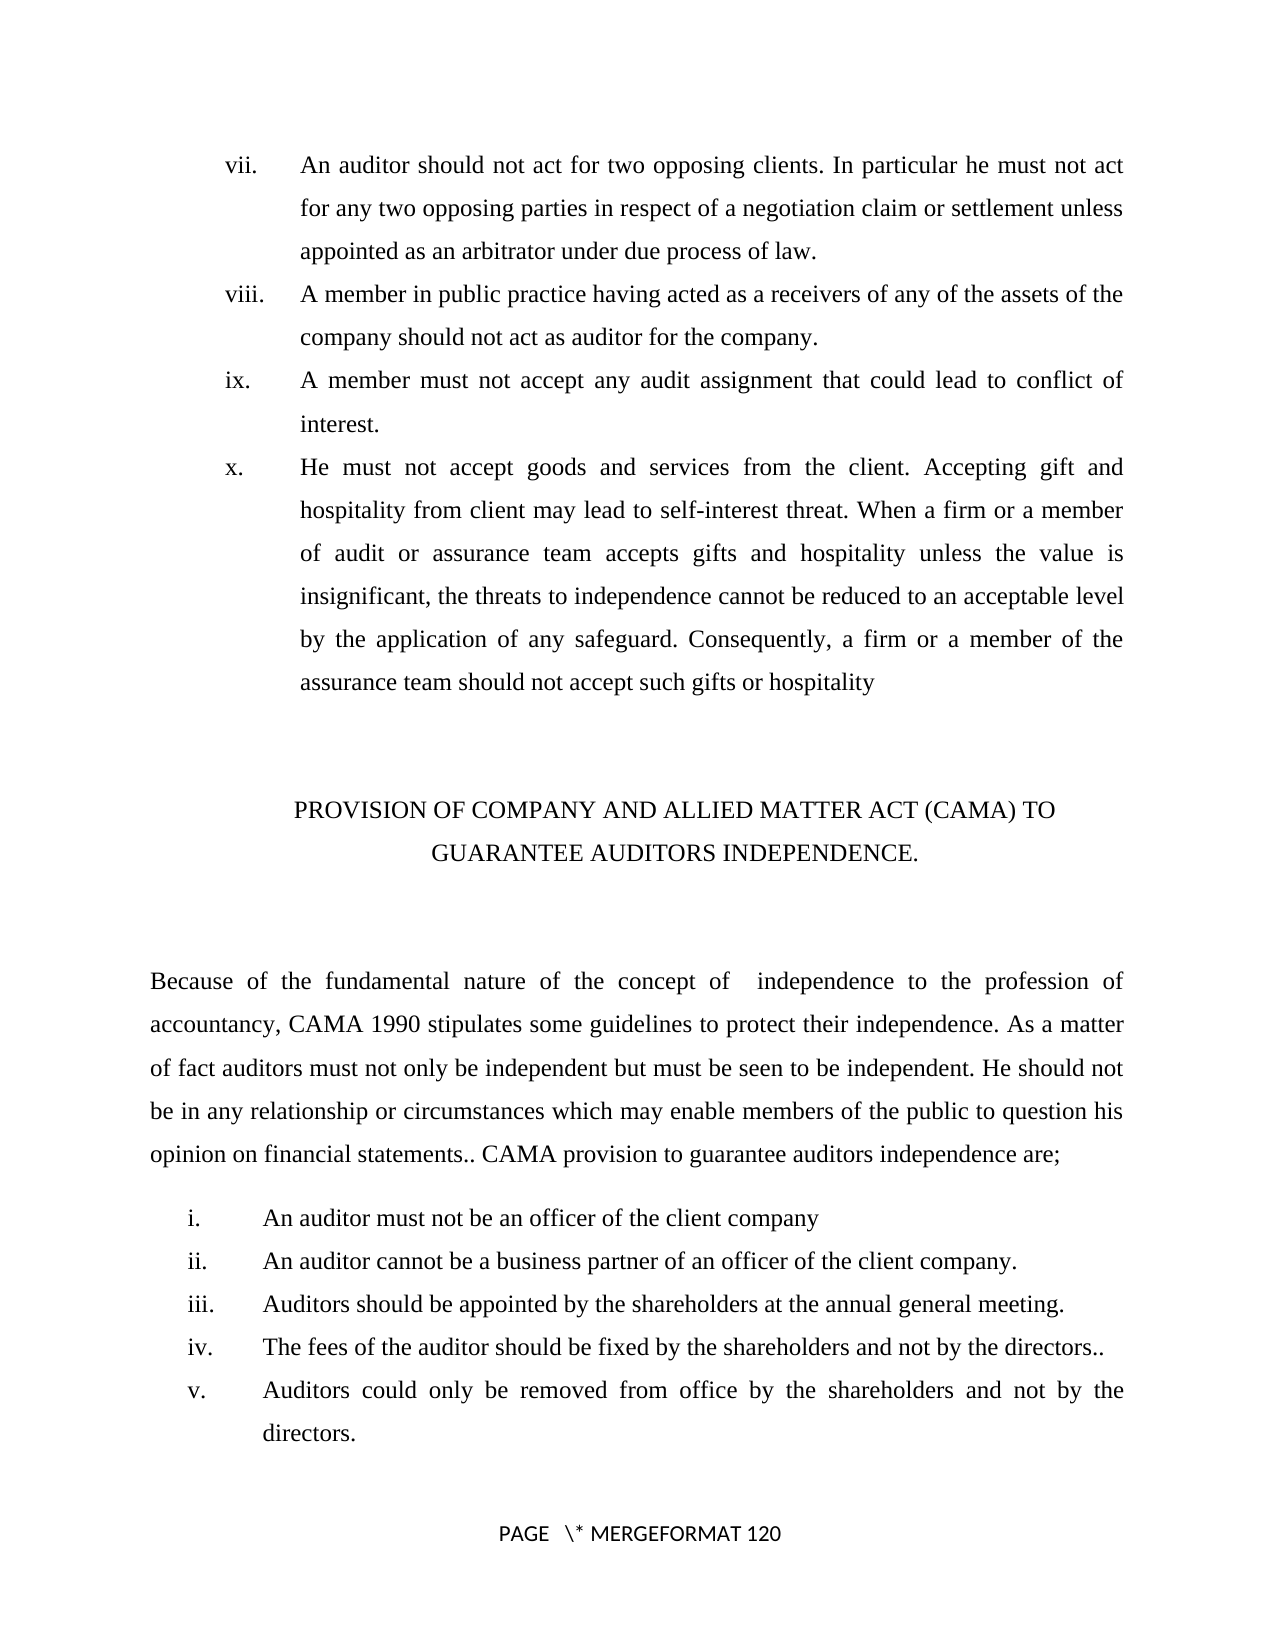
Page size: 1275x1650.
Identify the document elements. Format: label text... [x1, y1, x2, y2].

list The fees of the auditor should be fixed by the shareholders and not by the directors.. [187, 1332, 1125, 1361]
list An auditor must not be an officer of the client company [187, 1203, 1125, 1232]
text Because of the fundamental nature of the concept of independence to the profession of accountancy, CAMA 1990 stipulates some guidelines to protect their independence. As a matter of fact auditors must not only be independent but must be seen to be independent. He should not be in any relationship or circumstances which may enable members of the public to question his opinion on financial statements.. CAMA provision to guarantee auditors independence are; [150, 966, 1125, 1168]
list Auditors should be appointed by the shareholders at the annual general meeting. [187, 1289, 1125, 1318]
list He must not accept goods and services from the client. Accepting gift and hospitality from client may lead to self-interest threat. When a firm or a member of audit or assurance team accepts gifts and hospitality unless the value is insignificant, the threats to independence cannot be reduced to an acceptable level by the application of any safeguard. Consequently, a firm or a member of the assurance team should not accept such gifts or hospitality [225, 452, 1125, 696]
list An auditor cannot be a business partner of an officer of the client company. [187, 1246, 1125, 1275]
list Auditors could only be removed from office by the shareholders and not by the directors. [187, 1375, 1125, 1447]
list A member in public practice having acted as a receivers of any of the assets of the company should not act as auditor for the company. [225, 279, 1125, 351]
list A member must not accept any audit assignment that could lead to conflict of interest. [225, 366, 1125, 437]
text PROVISION OF COMPANY AND ALLIED MATTER ACT (CAMA) TO GUARANTEE AUDITORS INDEPENDENCE. [225, 795, 1125, 867]
list An auditor should not act for two opposing clients. In particular he must not act for any two opposing parties in respect of a negotiation claim or settlement unless appointed as an arbitrator under due process of law. [225, 150, 1125, 265]
